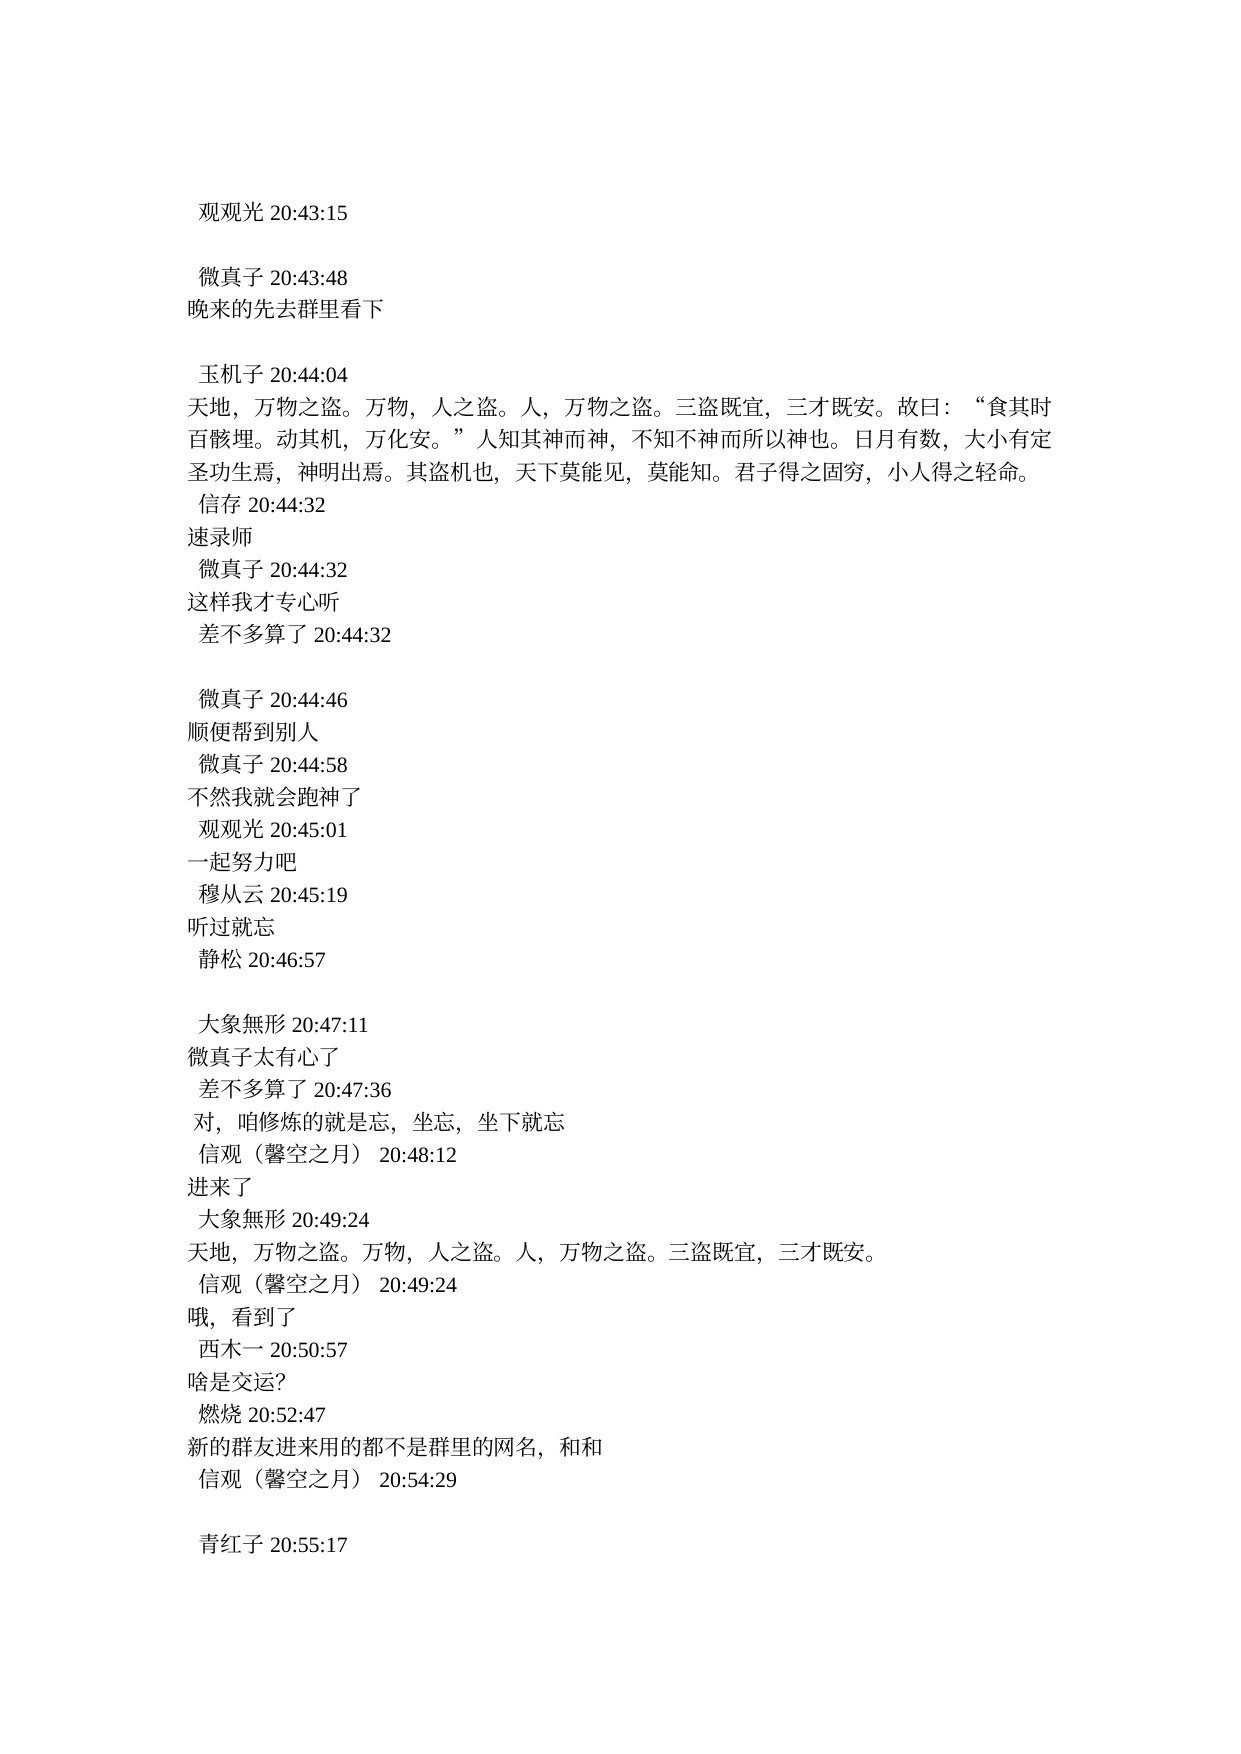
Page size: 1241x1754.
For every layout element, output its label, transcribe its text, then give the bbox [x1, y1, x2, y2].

text 西木一 20:50:57 [187, 1332, 1053, 1364]
text 大象無形 20:47:11 [187, 1007, 1053, 1039]
text 观观光 20:45:01 [187, 812, 1053, 844]
text 微真子 20:43:48 [187, 259, 1053, 292]
text 天地，万物之盗。万物，人之盗。人，万物之盗。三盗既宜，三才既安。 [187, 1234, 1053, 1267]
text 静松 20:46:57 [187, 942, 1053, 974]
text 天地，万物之盗。万物，人之盗。人，万物之盗。三盗既宜，三才既安。故曰：“食其时，百骸埋。动其机，万化安。”人知其神而神，不知不神而所以神也。日月有数，大小有定。圣功生焉，神明出焉。其盗机也，天下莫能见，莫能知。君子得之固穷，小人得之轻命。 [187, 389, 1053, 487]
text 微真子 20:44:46 [187, 682, 1053, 714]
text 进来了 [187, 1169, 1053, 1202]
text 听过就忘 [187, 909, 1053, 942]
text 不然我就会跑神了 [187, 779, 1053, 812]
text 穆从云 20:45:19 [187, 877, 1053, 909]
text 青红子 20:55:17 [187, 1527, 1053, 1559]
text 大象無形 20:49:24 [187, 1202, 1053, 1234]
text 观观光 20:43:15 [187, 194, 1053, 227]
text 啥是交运？ [187, 1364, 1053, 1397]
text 信观（馨空之月） 20:49:24 [187, 1267, 1053, 1299]
text 燃烧 20:52:47 [187, 1397, 1053, 1429]
text 差不多算了 20:47:36 [187, 1072, 1053, 1104]
text 微真子太有心了 [187, 1039, 1053, 1072]
text 一起努力吧 [187, 844, 1053, 877]
text 新的群友进来用的都不是群里的网名，和和 [187, 1429, 1053, 1462]
text 对，咱修炼的就是忘，坐忘，坐下就忘 [187, 1104, 1053, 1137]
text 微真子 20:44:58 [187, 747, 1053, 779]
text 信观（馨空之月） 20:54:29 [187, 1462, 1053, 1494]
text 这样我才专心听 [187, 584, 1053, 617]
text 顺便帮到别人 [187, 714, 1053, 747]
text 玉机子 20:44:04 [187, 357, 1053, 389]
text 速录师 [187, 519, 1053, 552]
text 差不多算了 20:44:32 [187, 617, 1053, 649]
text 晚来的先去群里看下 [187, 292, 1053, 324]
text 信存 20:44:32 [187, 487, 1053, 519]
text 哦，看到了 [187, 1299, 1053, 1332]
text 信观（馨空之月） 20:48:12 [187, 1137, 1053, 1169]
text 微真子 20:44:32 [187, 552, 1053, 584]
